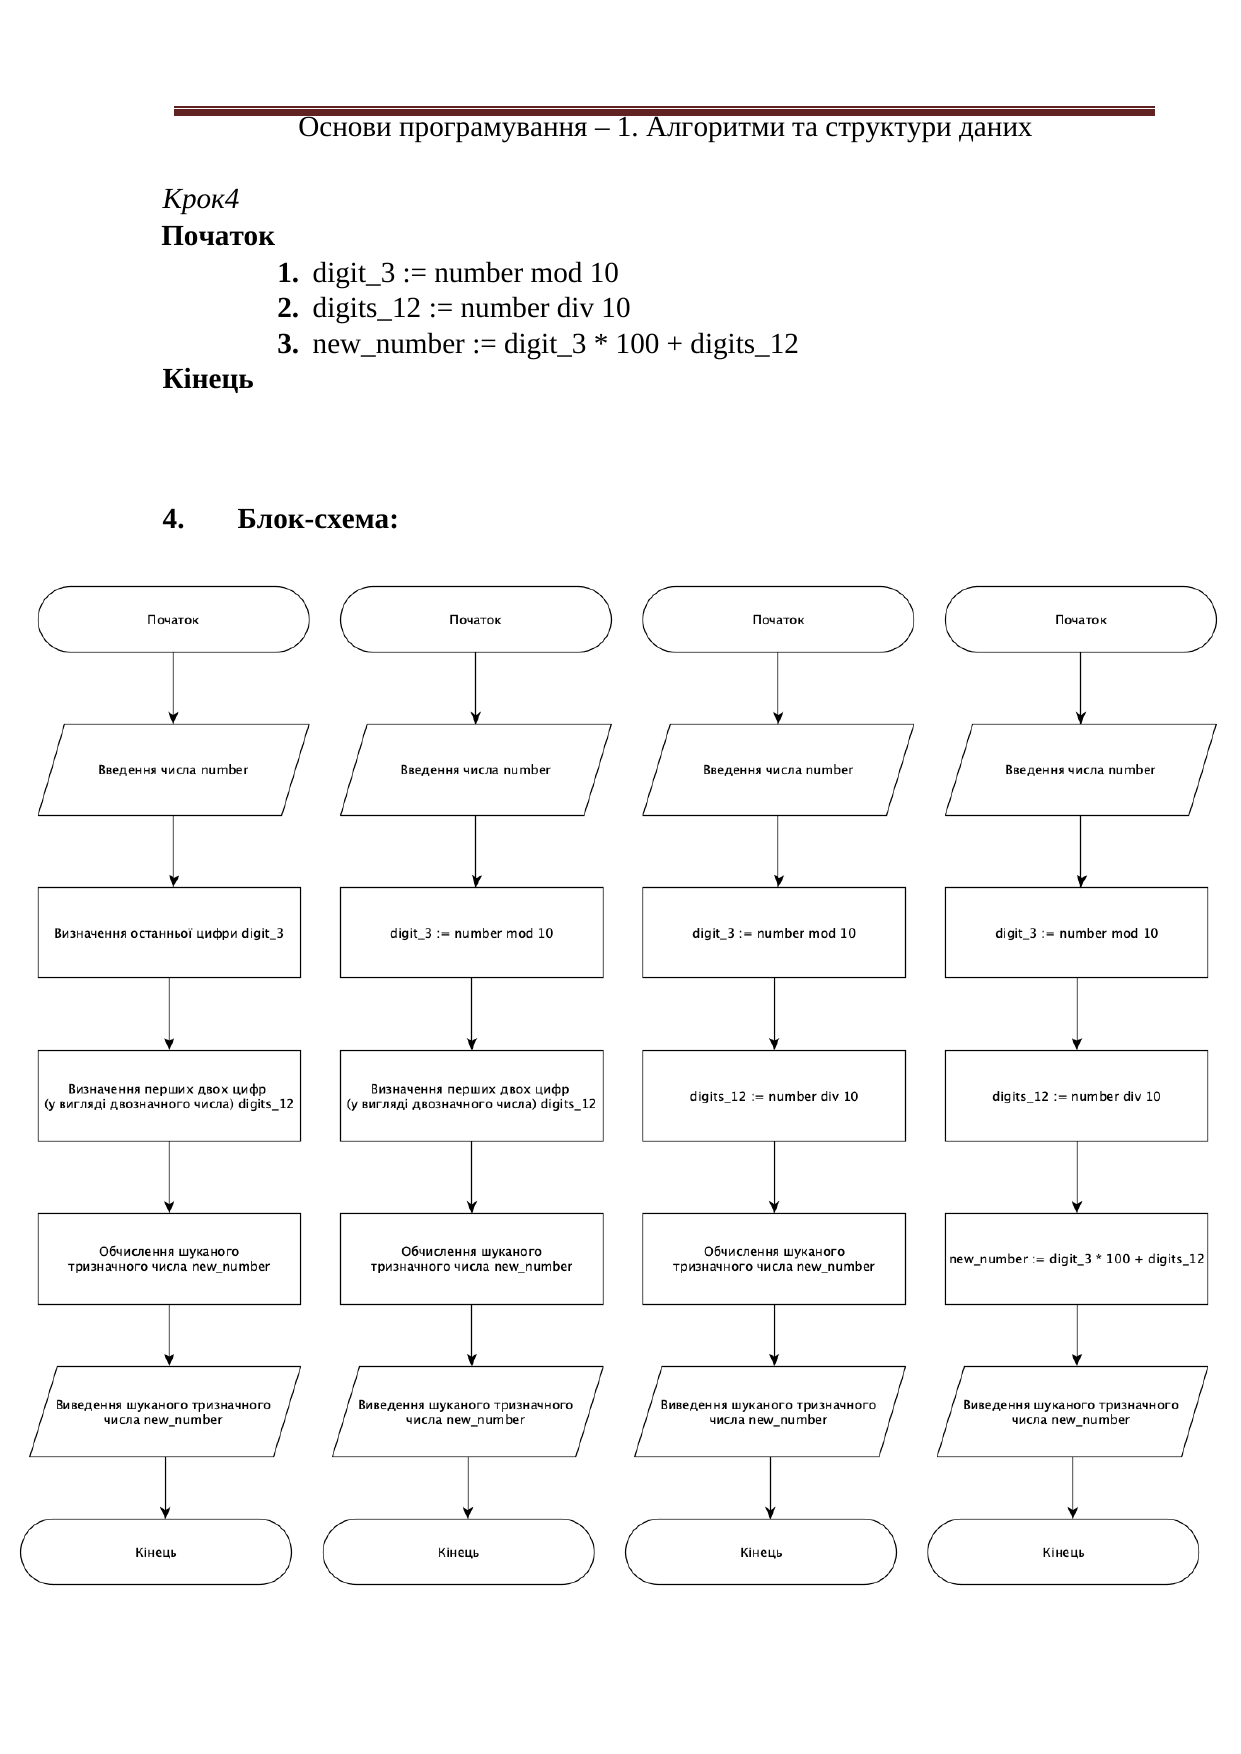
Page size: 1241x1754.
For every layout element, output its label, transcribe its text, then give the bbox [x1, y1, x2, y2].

list digits_12 := number div 10 [162, 291, 1163, 324]
list new_number := digit_3 * 100 + digits_12 [162, 326, 1163, 359]
subtitle Початок [161, 218, 1163, 252]
text Кінець [162, 361, 1163, 395]
list digit_3 := number mod 10 [162, 255, 1163, 289]
text Крок4 [162, 181, 1163, 215]
list Блок-схема: [162, 501, 1163, 535]
picture [0, 565, 1232, 1607]
